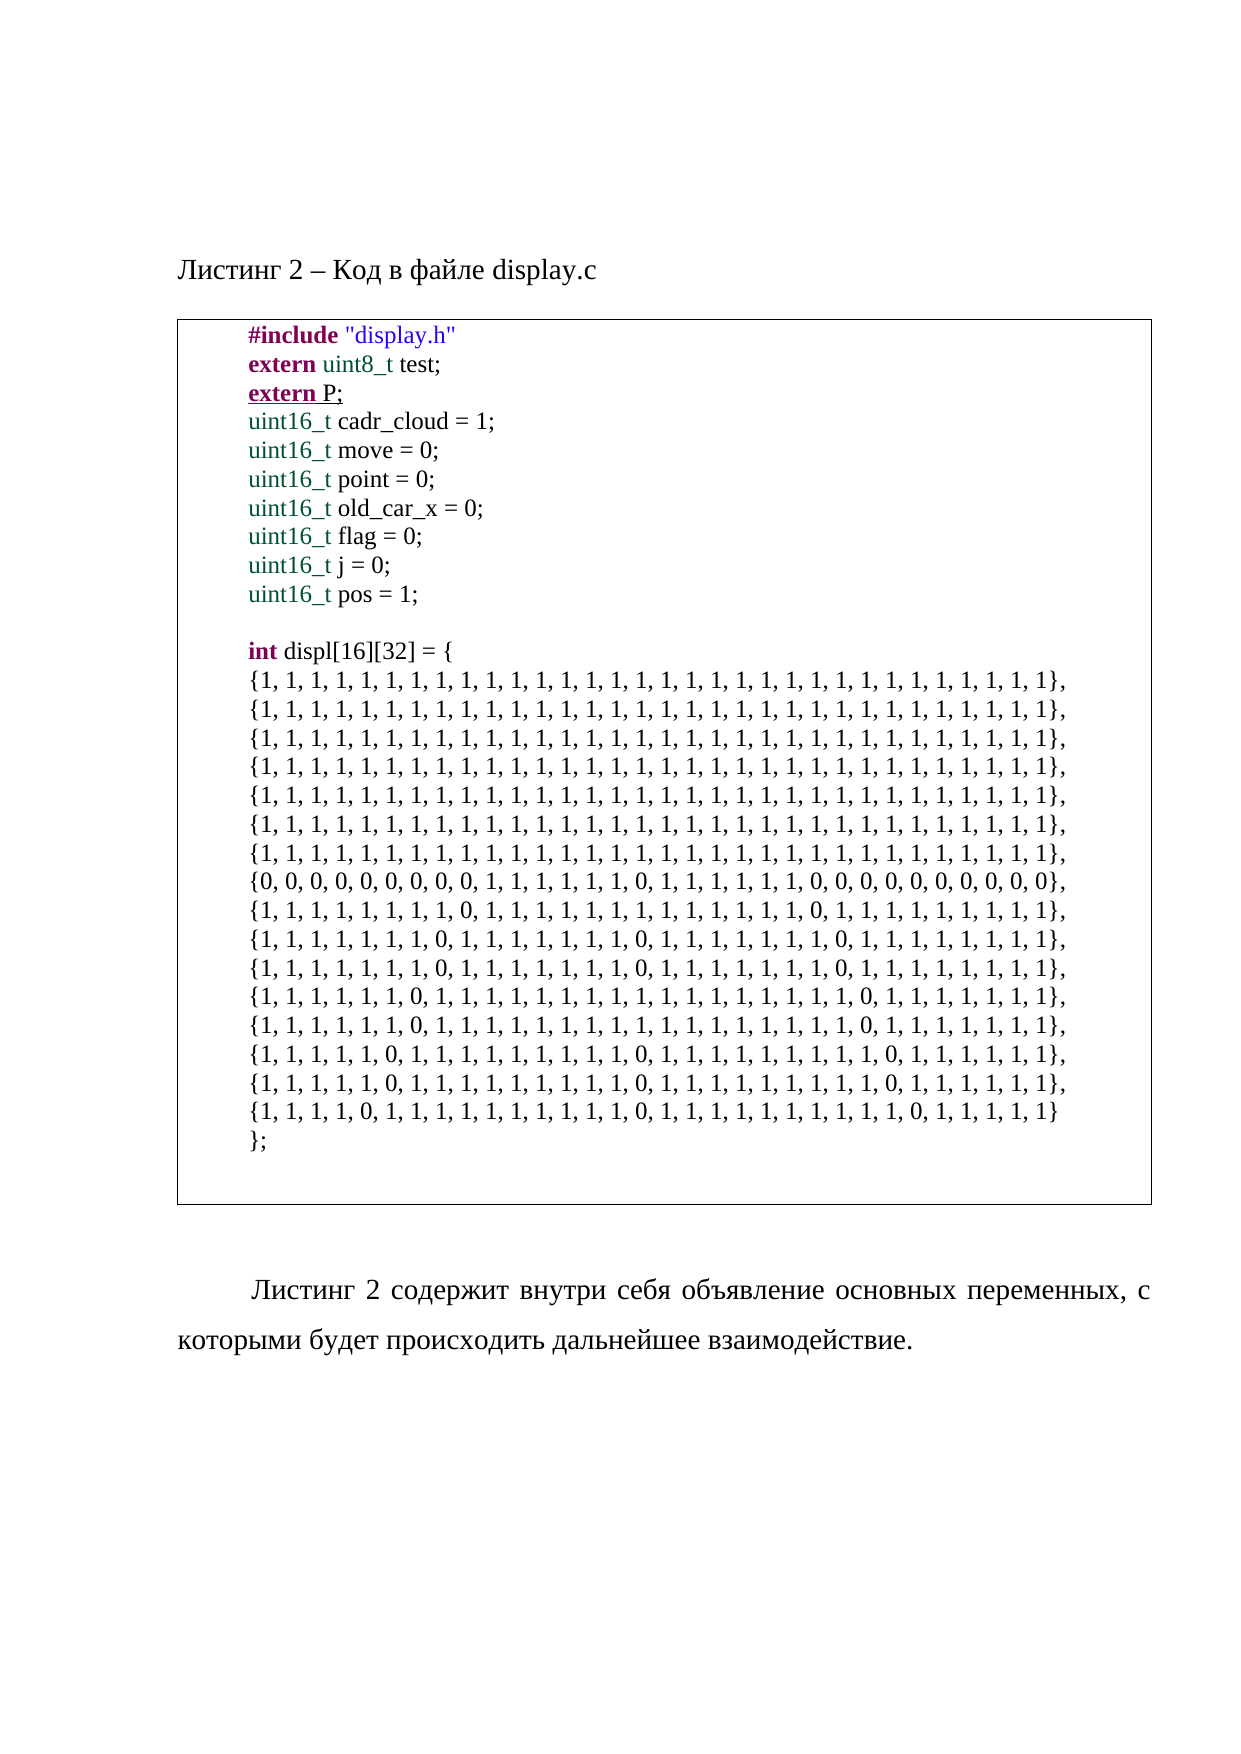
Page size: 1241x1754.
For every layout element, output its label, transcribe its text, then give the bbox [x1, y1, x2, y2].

text Листинг 2 содержит внутри себя объявление основных переменных, с которыми будет происходить дальнейшее взаимодействие. [177, 1272, 1152, 1356]
table_header #include "display.h" extern uint8_t test; extern P; uint16_t cadr_cloud = 1; uint16_t move = 0; uint16_t point = 0; uint16_t old_car_x = 0; uint16_t flag = 0; uint16_t j = 0; uint16_t pos = 1; int displ[16][32] = { {1, 1, 1, 1, 1, 1, 1, 1, 1, 1, 1, 1, 1, 1, 1, 1, 1, 1, 1, 1, 1, 1, 1, 1, 1, 1, 1, 1, 1, 1, 1, 1}, {1, 1, 1, 1, 1, 1, 1, 1, 1, 1, 1, 1, 1, 1, 1, 1, 1, 1, 1, 1, 1, 1, 1, 1, 1, 1, 1, 1, 1, 1, 1, 1}, {1, 1, 1, 1, 1, 1, 1, 1, 1, 1, 1, 1, 1, 1, 1, 1, 1, 1, 1, 1, 1, 1, 1, 1, 1, 1, 1, 1, 1, 1, 1, 1}, {1, 1, 1, 1, 1, 1, 1, 1, 1, 1, 1, 1, 1, 1, 1, 1, 1, 1, 1, 1, 1, 1, 1, 1, 1, 1, 1, 1, 1, 1, 1, 1}, {1, 1, 1, 1, 1, 1, 1, 1, 1, 1, 1, 1, 1, 1, 1, 1, 1, 1, 1, 1, 1, 1, 1, 1, 1, 1, 1, 1, 1, 1, 1, 1}, {1, 1, 1, 1, 1, 1, 1, 1, 1, 1, 1, 1, 1, 1, 1, 1, 1, 1, 1, 1, 1, 1, 1, 1, 1, 1, 1, 1, 1, 1, 1, 1}, {1, 1, 1, 1, 1, 1, 1, 1, 1, 1, 1, 1, 1, 1, 1, 1, 1, 1, 1, 1, 1, 1, 1, 1, 1, 1, 1, 1, 1, 1, 1, 1}, {0, 0, 0, 0, 0, 0, 0, 0, 0, 1, 1, 1, 1, 1, 1, 0, 1, 1, 1, 1, 1, 1, 0, 0, 0, 0, 0, 0, 0, 0, 0, 0}, {1, 1, 1, 1, 1, 1, 1, 1, 0, 1, 1, 1, 1, 1, 1, 1, 1, 1, 1, 1, 1, 1, 0, 1, 1, 1, 1, 1, 1, 1, 1, 1}, {1, 1, 1, 1, 1, 1, 1, 0, 1, 1, 1, 1, 1, 1, 1, 0, 1, 1, 1, 1, 1, 1, 1, 0, 1, 1, 1, 1, 1, 1, 1, 1}, {1, 1, 1, 1, 1, 1, 1, 0, 1, 1, 1, 1, 1, 1, 1, 0, 1, 1, 1, 1, 1, 1, 1, 0, 1, 1, 1, 1, 1, 1, 1, 1}, {1, 1, 1, 1, 1, 1, 0, 1, 1, 1, 1, 1, 1, 1, 1, 1, 1, 1, 1, 1, 1, 1, 1, 1, 0, 1, 1, 1, 1, 1, 1, 1}, {1, 1, 1, 1, 1, 1, 0, 1, 1, 1, 1, 1, 1, 1, 1, 1, 1, 1, 1, 1, 1, 1, 1, 1, 0, 1, 1, 1, 1, 1, 1, 1}, {1, 1, 1, 1, 1, 0, 1, 1, 1, 1, 1, 1, 1, 1, 1, 0, 1, 1, 1, 1, 1, 1, 1, 1, 1, 0, 1, 1, 1, 1, 1, 1}, {1, 1, 1, 1, 1, 0, 1, 1, 1, 1, 1, 1, 1, 1, 1, 0, 1, 1, 1, 1, 1, 1, 1, 1, 1, 0, 1, 1, 1, 1, 1, 1}, {1, 1, 1, 1, 0, 1, 1, 1, 1, 1, 1, 1, 1, 1, 1, 0, 1, 1, 1, 1, 1, 1, 1, 1, 1, 1, 0, 1, 1, 1, 1, 1} }; [178, 320, 1151, 1204]
text Листинг 2 – Код в файле display.c [177, 252, 1152, 286]
